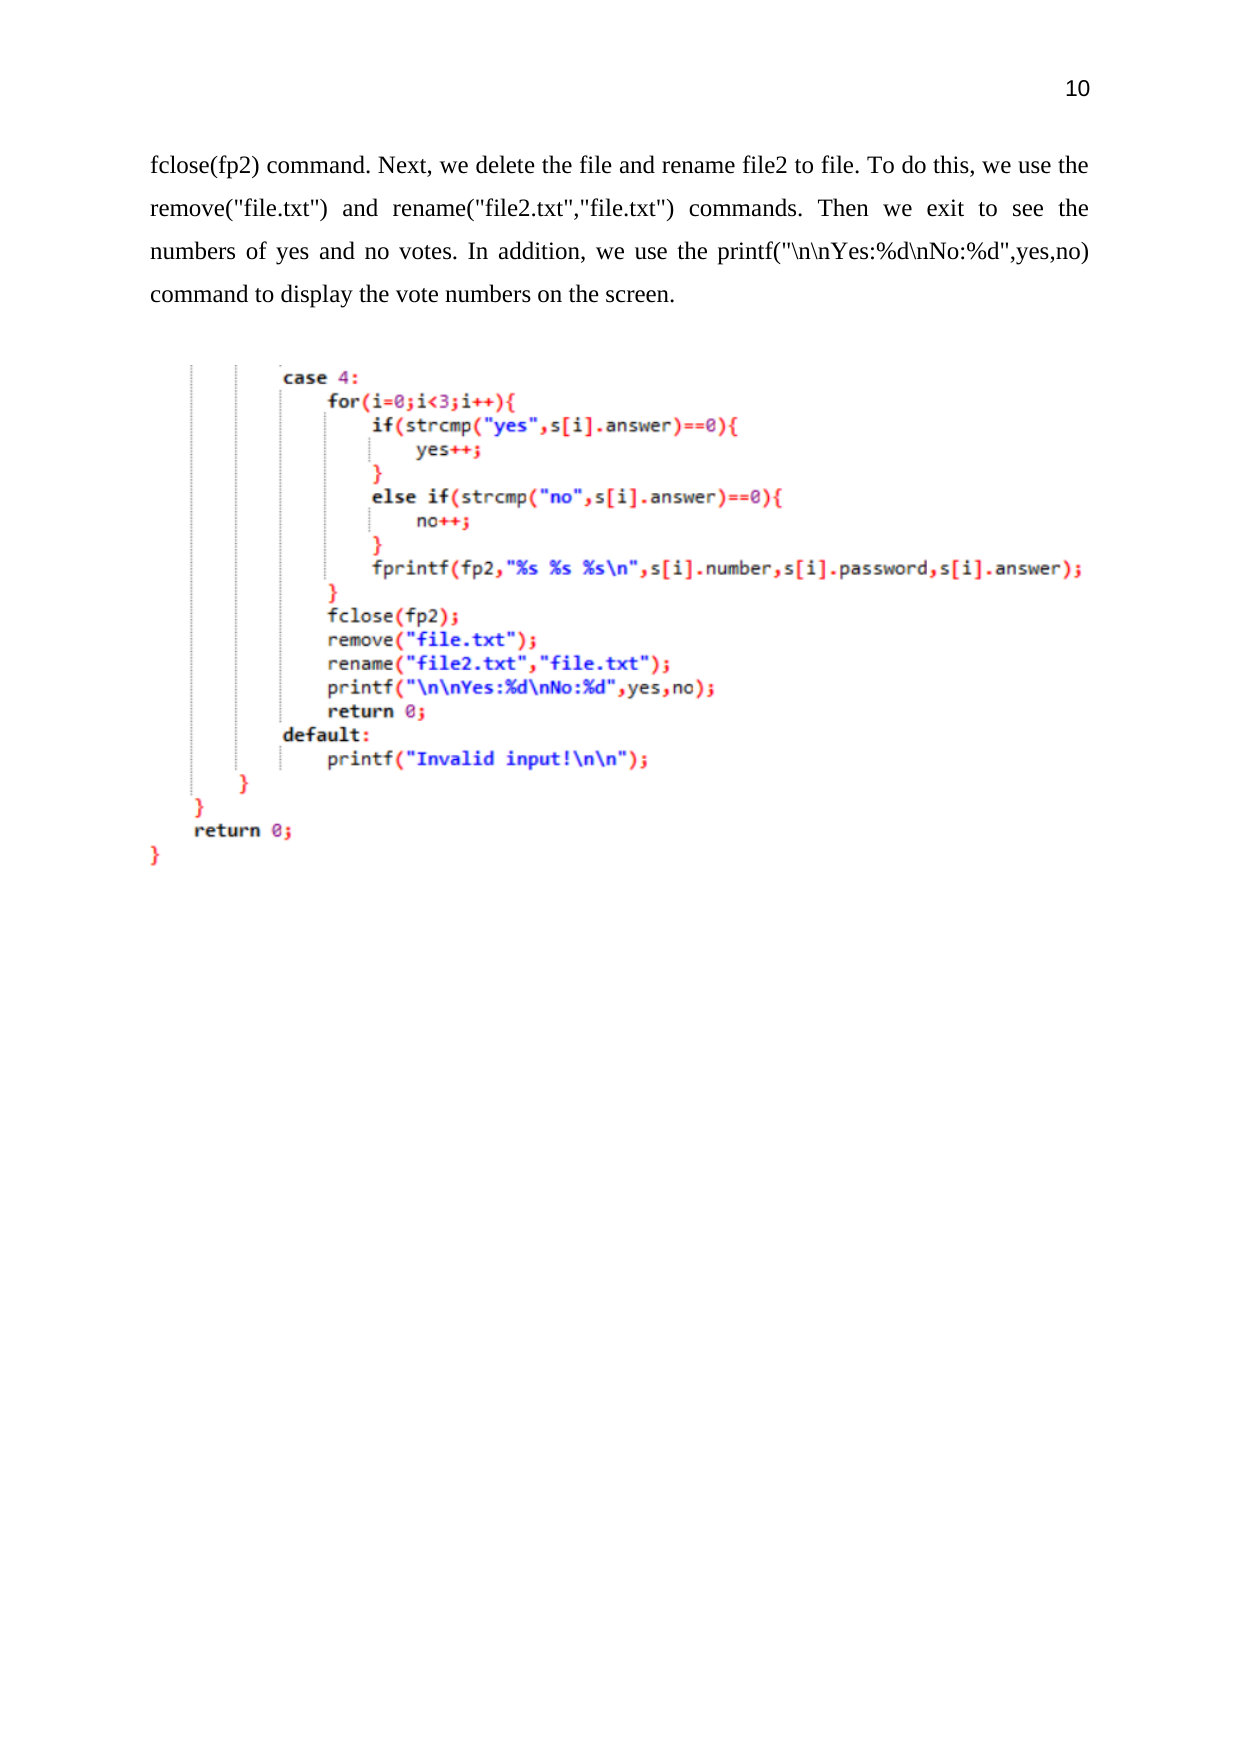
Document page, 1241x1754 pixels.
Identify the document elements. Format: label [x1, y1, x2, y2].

text [150, 150, 1090, 308]
picture [150, 365, 1091, 876]
